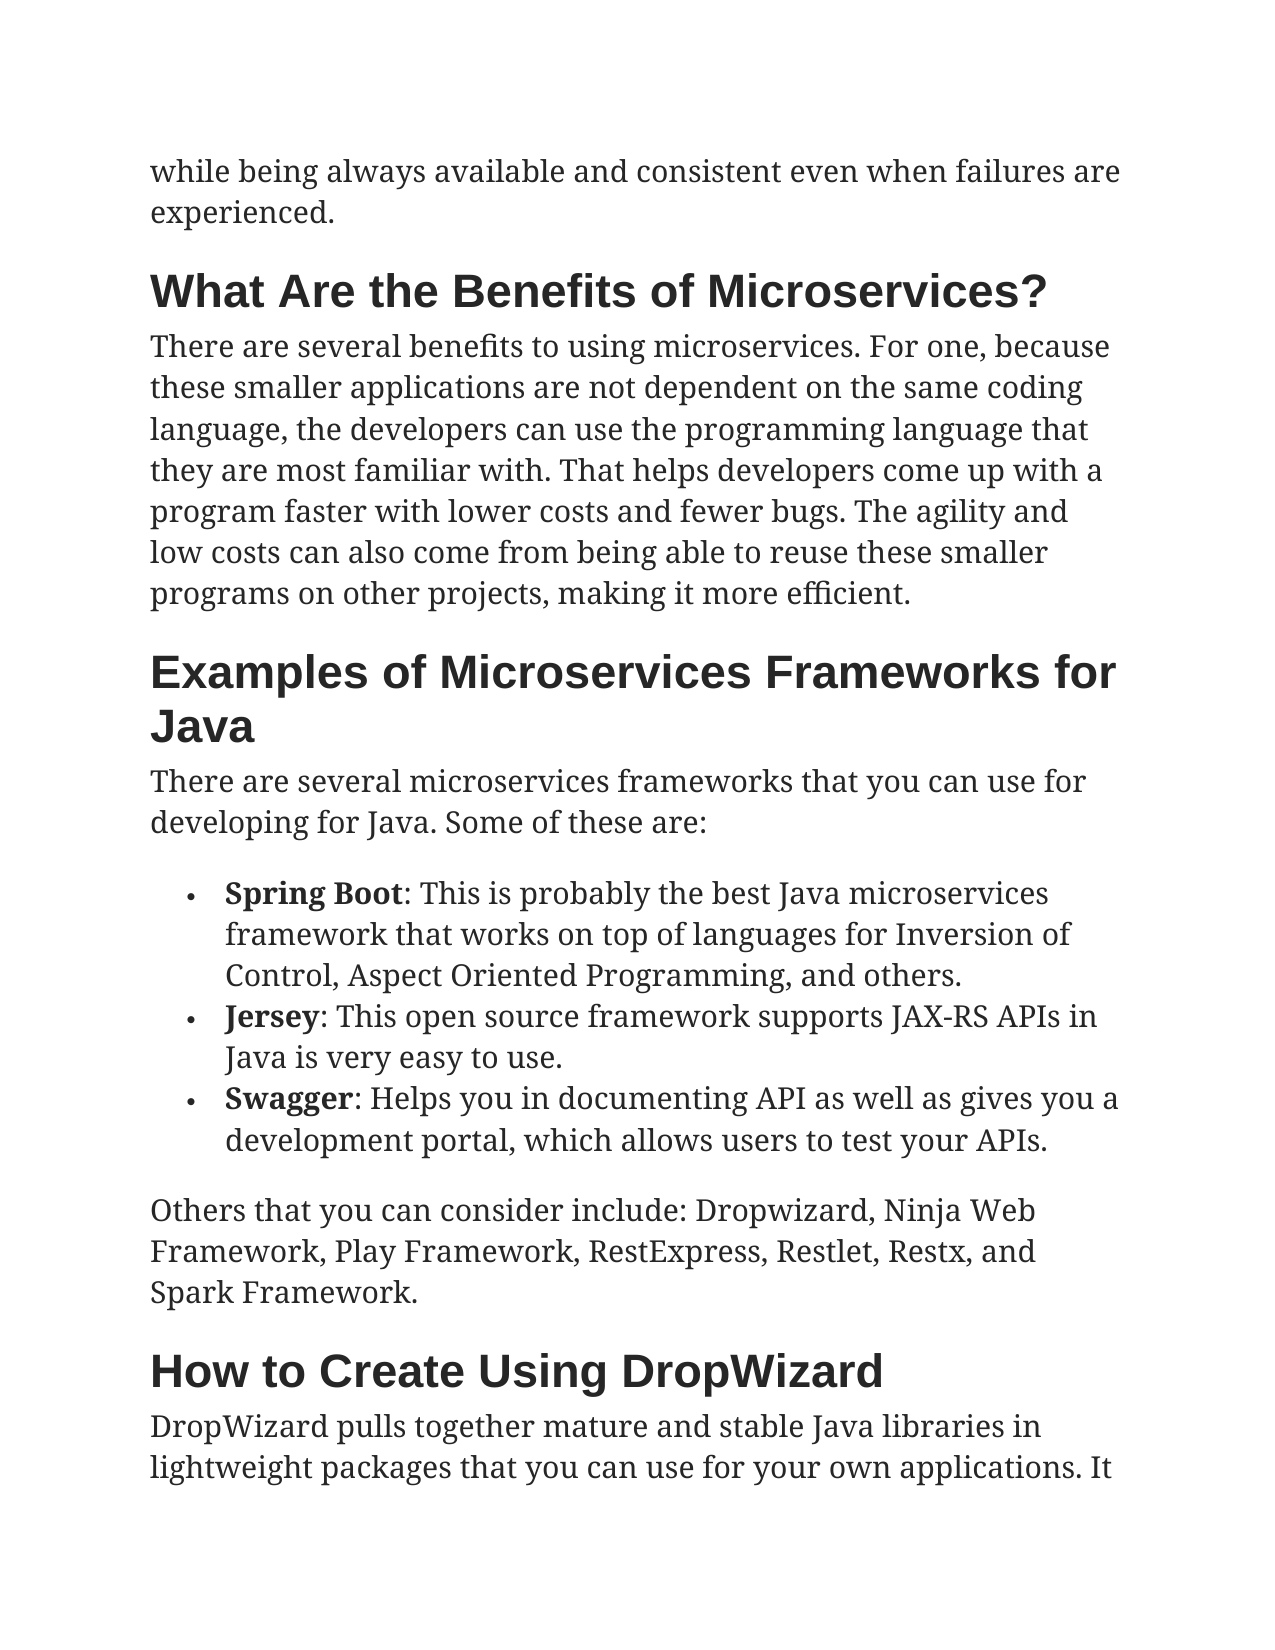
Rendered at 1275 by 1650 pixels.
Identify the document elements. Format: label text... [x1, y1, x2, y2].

list Jersey: This open source framework supports JAX-RS APIs in Java is very easy to use. [187, 995, 1125, 1077]
text There are several microservices frameworks that you can use for developing for Java. Some of these are: [150, 760, 1125, 843]
text Others that you can consider include: Dropwizard, Ninja Web Framework, Play Framework, RestExpress, Restlet, Restx, and Spark Framework. [150, 1189, 1125, 1312]
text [150, 1405, 1125, 1488]
text There are several benefits to using microservices. For one, because these smaller applications are not dependent on the same coding language, the developers can use the programming language that they are most familiar with. That helps developers come up with a program faster with lower costs and fewer bugs. The agility and low costs can also come from being able to reuse these smaller programs on other projects, making it more efficient. [150, 325, 1125, 613]
text What Are the Benefits of Microservices? [150, 263, 1125, 317]
list Swagger: Helps you in documenting API as well as gives you a development portal, which allows users to test your APIs. [187, 1077, 1125, 1160]
list Spring Boot: This is probably the best Java microservices framework that works on top of languages for Inversion of Control, Aspect Oriented Programming, and others. [187, 872, 1125, 995]
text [150, 150, 1125, 232]
text Examples of Microservices Frameworks for Java [150, 644, 1125, 752]
text How to Create Using DropWizard [150, 1344, 1125, 1398]
